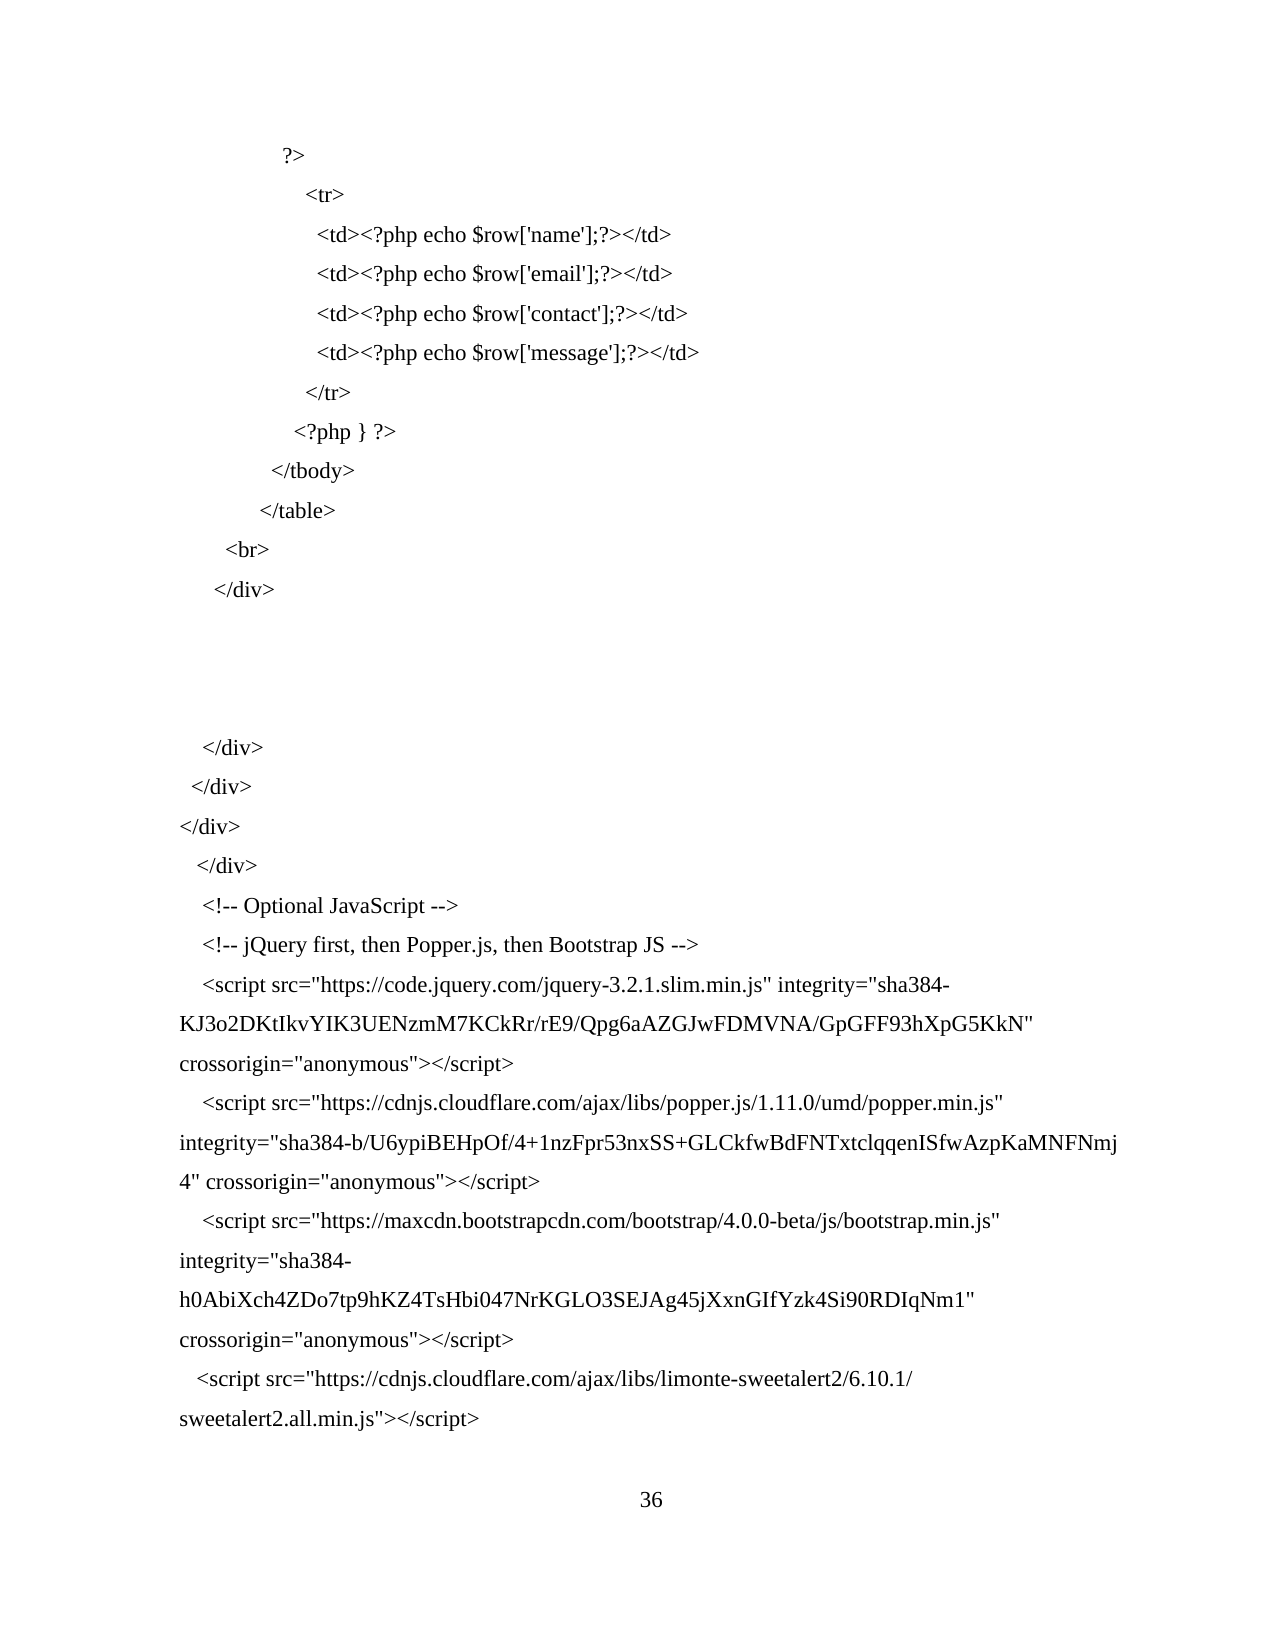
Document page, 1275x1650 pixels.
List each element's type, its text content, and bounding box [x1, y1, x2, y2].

text <script src="https://cdnjs.cloudflare.com/ajax/libs/limonte-sweetalert2/6.10.1/sweetalert2.all.min.js"></script> [179, 1366, 1123, 1431]
text <!-- Optional JavaScript --> [179, 892, 1123, 918]
text <tr> [179, 181, 1123, 207]
text <td><?php echo $row['email'];?></td> [179, 260, 1123, 286]
text </tbody> [179, 457, 1123, 484]
text <?php } ?> [179, 418, 1123, 444]
text </table> [179, 497, 1123, 523]
text </div> [179, 734, 1123, 760]
text </div> [179, 576, 1123, 602]
text </div> [179, 852, 1123, 879]
text </tr> [179, 378, 1123, 405]
text <script src="https://code.jquery.com/jquery-3.2.1.slim.min.js" integrity="sha384-KJ3o2DKtIkvYIK3UENzmM7KCkRr/rE9/Qpg6aAZGJwFDMVNA/GpGFF93hXpG5KkN" crossorigin="anonymous"></script> [179, 971, 1123, 1076]
text <script src="https://maxcdn.bootstrapcdn.com/bootstrap/4.0.0-beta/js/bootstrap.min.js" integrity="sha384-h0AbiXch4ZDo7tp9hKZ4TsHbi047NrKGLO3SEJAg45jXxnGIfYzk4Si90RDIqNm1" crossorigin="anonymous"></script> [179, 1208, 1123, 1352]
text </div> [179, 773, 1123, 800]
text </div> [179, 813, 1123, 839]
text <td><?php echo $row['contact'];?></td> [179, 299, 1123, 326]
text <!-- jQuery first, then Popper.js, then Bootstrap JS --> [179, 931, 1123, 958]
text <br> [179, 536, 1123, 563]
text ?> [179, 142, 1123, 168]
text <td><?php echo $row['message'];?></td> [179, 339, 1123, 365]
text <script src="https://cdnjs.cloudflare.com/ajax/libs/popper.js/1.11.0/umd/popper.min.js" integrity="sha384-b/U6ypiBEHpOf/4+1nzFpr53nxSS+GLCkfwBdFNTxtclqqenISfwAzpKaMNFNmj4" crossorigin="anonymous"></script> [179, 1089, 1123, 1194]
text <td><?php echo $row['name'];?></td> [179, 221, 1123, 247]
